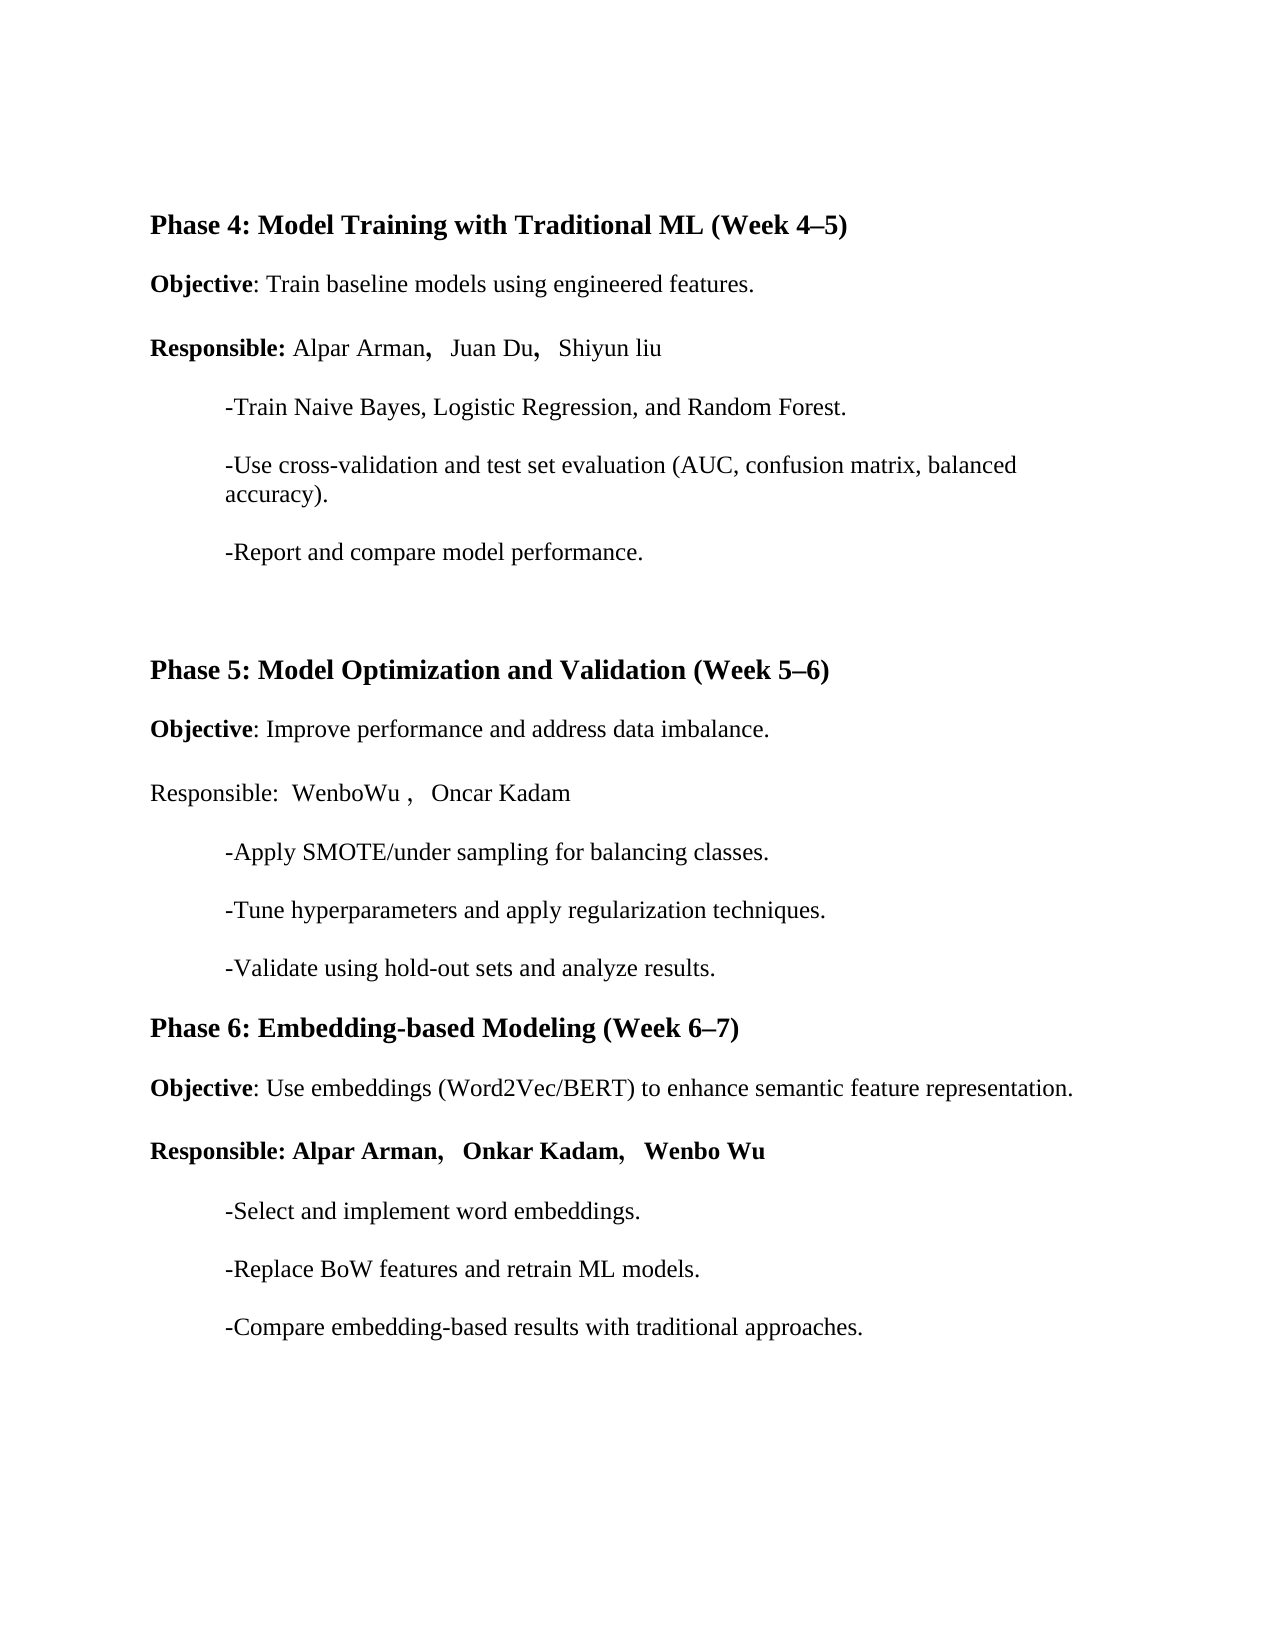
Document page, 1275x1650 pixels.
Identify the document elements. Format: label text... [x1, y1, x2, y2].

text -Apply SMOTE/under sampling for balancing classes. [225, 837, 1125, 866]
text -Report and compare model performance. [225, 537, 1125, 566]
text -Tune hyperparameters and apply regularization techniques. [225, 895, 1125, 924]
text Phase 5: Model Optimization and Validation (Week 5–6) [150, 653, 1125, 685]
text -Select and implement word embeddings. [225, 1196, 1125, 1224]
text -Validate using hold-out sets and analyze results. [225, 953, 1125, 982]
text Objective: Improve performance and address data imbalance. [150, 714, 1125, 743]
text -Train Naive Bayes, Logistic Regression, and Random Forest. [225, 392, 1125, 421]
text -Use cross-validation and test set evaluation (AUC, confusion matrix, balanced accuracy). [225, 450, 1125, 508]
text Responsible: Alpar Arman，Onkar Kadam，Wenbo Wu [150, 1131, 1125, 1167]
text Responsible: WenboWu ，Oncar Kadam [150, 772, 1125, 808]
text -Compare embedding-based results with traditional approaches. [225, 1312, 1125, 1340]
text -Replace BoW features and retrain ML models. [225, 1254, 1125, 1282]
text Responsible: Alpar Arman，Juan Du，Shiyun liu [150, 327, 1125, 363]
text Phase 6: Embedding-based Modeling (Week 6–7) [150, 1011, 1125, 1044]
text Phase 4: Model Training with Traditional ML (Week 4–5) [150, 208, 1125, 240]
text Objective: Use embeddings (Word2Vec/BERT) to enhance semantic feature representation. [150, 1073, 1125, 1102]
text Objective: Train baseline models using engineered features. [150, 269, 1125, 298]
